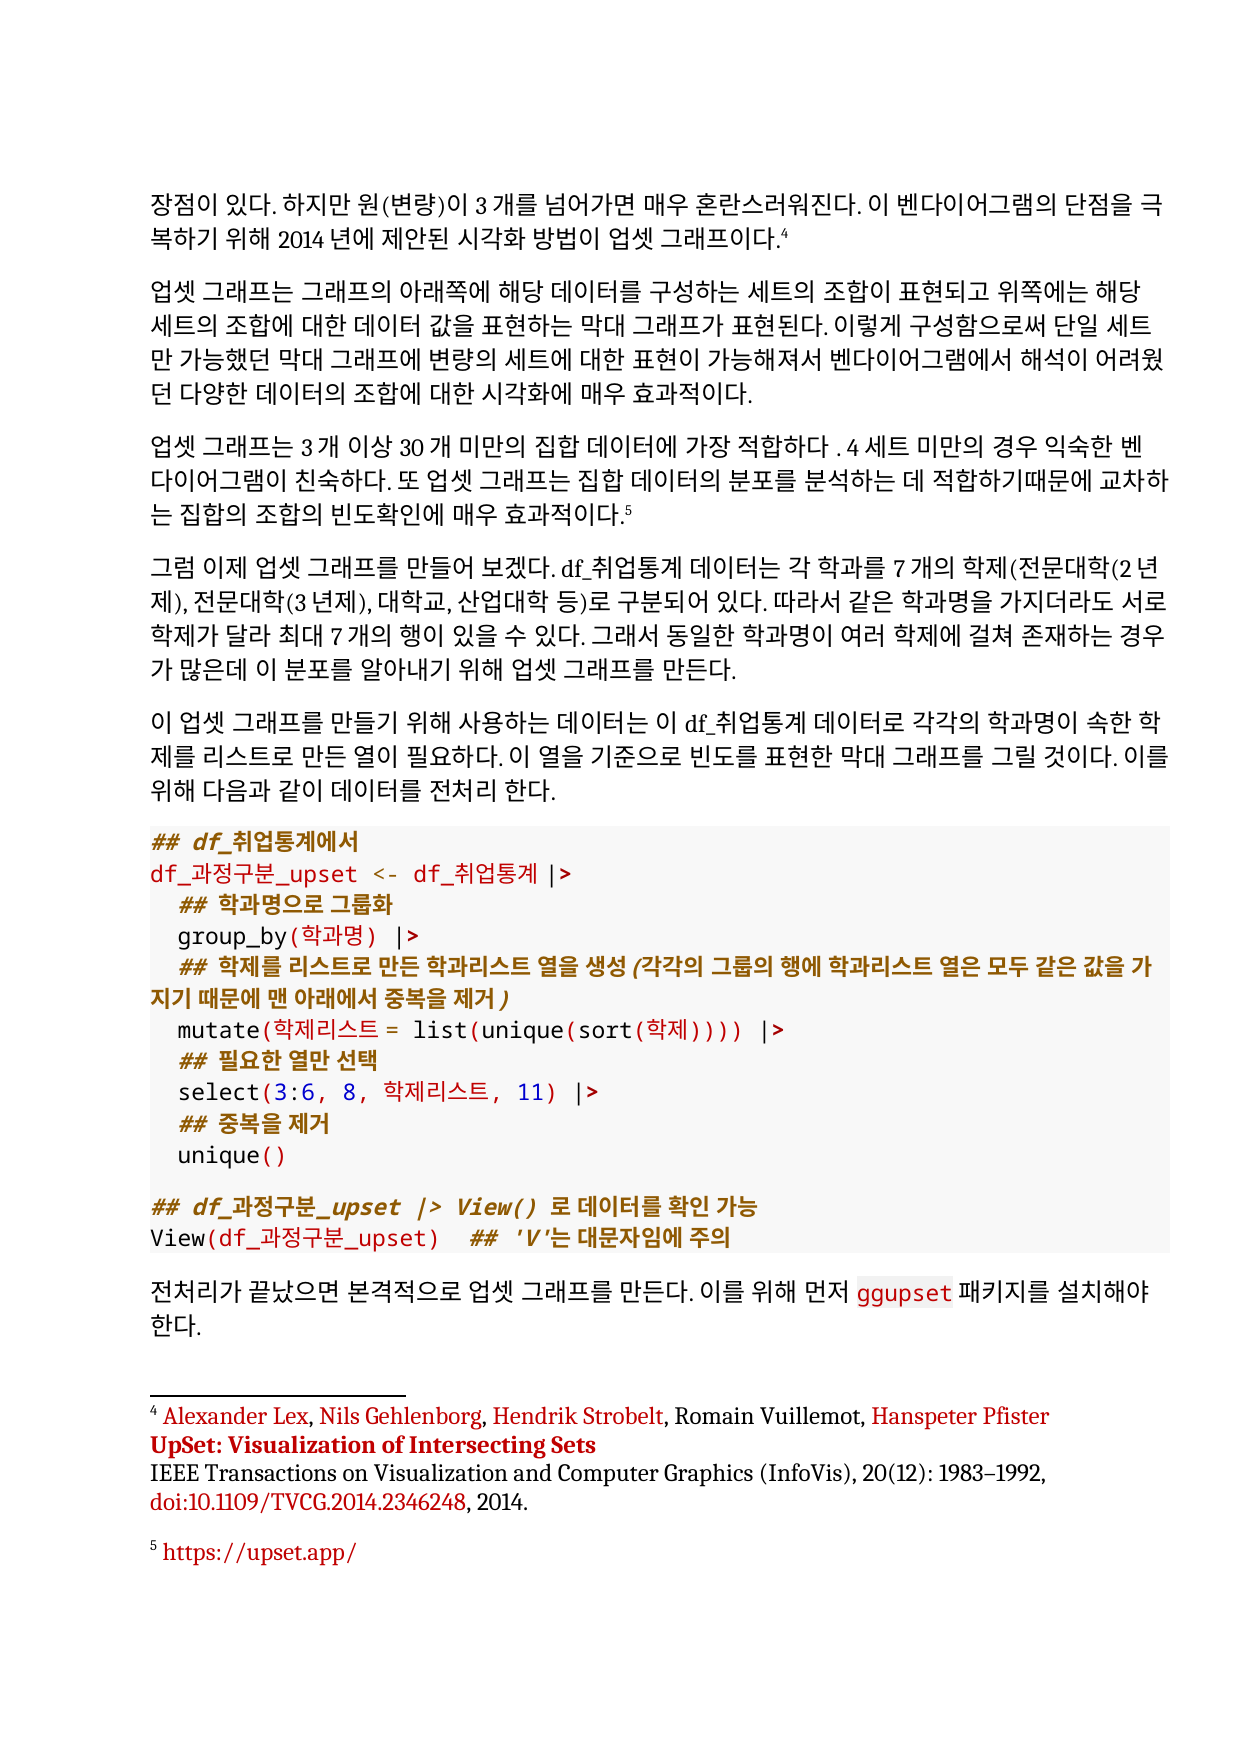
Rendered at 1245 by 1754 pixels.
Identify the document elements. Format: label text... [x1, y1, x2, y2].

text 그럼 이제 업셋 그래프를 만들어 보겠다. df_취업통계 데이터는 각 학과를 7개의 학제(전문대학(2년제), 전문대학(3년제), 대학교, 산업대학 등)로 구분되어 있다. 따라서 같은 학과명을 가지더라도 서로 학제가 달라 최대 7개의 행이 있을 수 있다. 그래서 동일한 학과명이 여러 학제에 걸쳐 존재하는 경우가 많은데 이 분포를 알아내기 위해 업셋 그래프를 만든다. [150, 550, 1170, 687]
text 이 업셋 그래프를 만들기 위해 사용하는 데이터는 이 df_취업통계 데이터로 각각의 학과명이 속한 학제를 리스트로 만든 열이 필요하다. 이 열을 기준으로 빈도를 표현한 막대 그래프를 그릴 것이다. 이를 위해 다음과 같이 데이터를 전처리 한다. [150, 705, 1170, 807]
text 업셋 그래프는 3개 이상 30개 미만의 집합 데이터에 가장 적합하다 . 4세트 미만의 경우 익숙한 벤 다이어그램이 친숙하다. 또 업셋 그래프는 집합 데이터의 분포를 분석하는 데 적합하기때문에 교차하는 집합의 조합의 빈도확인에 매우 효과적이다. [150, 429, 1170, 532]
text ## df_과정구분_upset |> View() 로 데이터를 확인 가능 View(df_과정구분_upset) ## 'V'는 대문자임에 주의 [731, 1191, 1170, 1253]
text 업셋 그래프는 그래프의 아래쪽에 해당 데이터를 구성하는 세트의 조합이 표현되고 위쪽에는 해당 세트의 조합에 대한 데이터 값을 표현하는 막대 그래프가 표현된다. 이렇게 구성함으로써 단일 세트만 가능했던 막대 그래프에 변량의 세트에 대한 표현이 가능해져서 벤다이어그램에서 해석이 어려웠던 다양한 데이터의 조합에 대한 시각화에 매우 효과적이다. [150, 274, 1170, 411]
text ## df_취업통계에서 df_과정구분_upset <- df_취업통계 |> ## 학과명으로 그룹화 group_by(학과명) |> ## 학제를 리스트로 만든 학과리스트 열을 생성(각각의 그룹의 행에 학과리스트 열은 모두 같은 값을 가지기 때문에 맨 아래에서 중복을 제거) mutate(학제리스트 = list(unique(sort(학제)))) |> ## 필요한 열만 선택 select(3:6, 8, 학제리스트, 11) |> ## 중복을 제거 unique() [150, 826, 1170, 1170]
text 전처리가 끝났으면 본격적으로 업셋 그래프를 만든다. 이를 위해 먼저 ggupset 패키지를 설치해야한다. [150, 1274, 1170, 1342]
